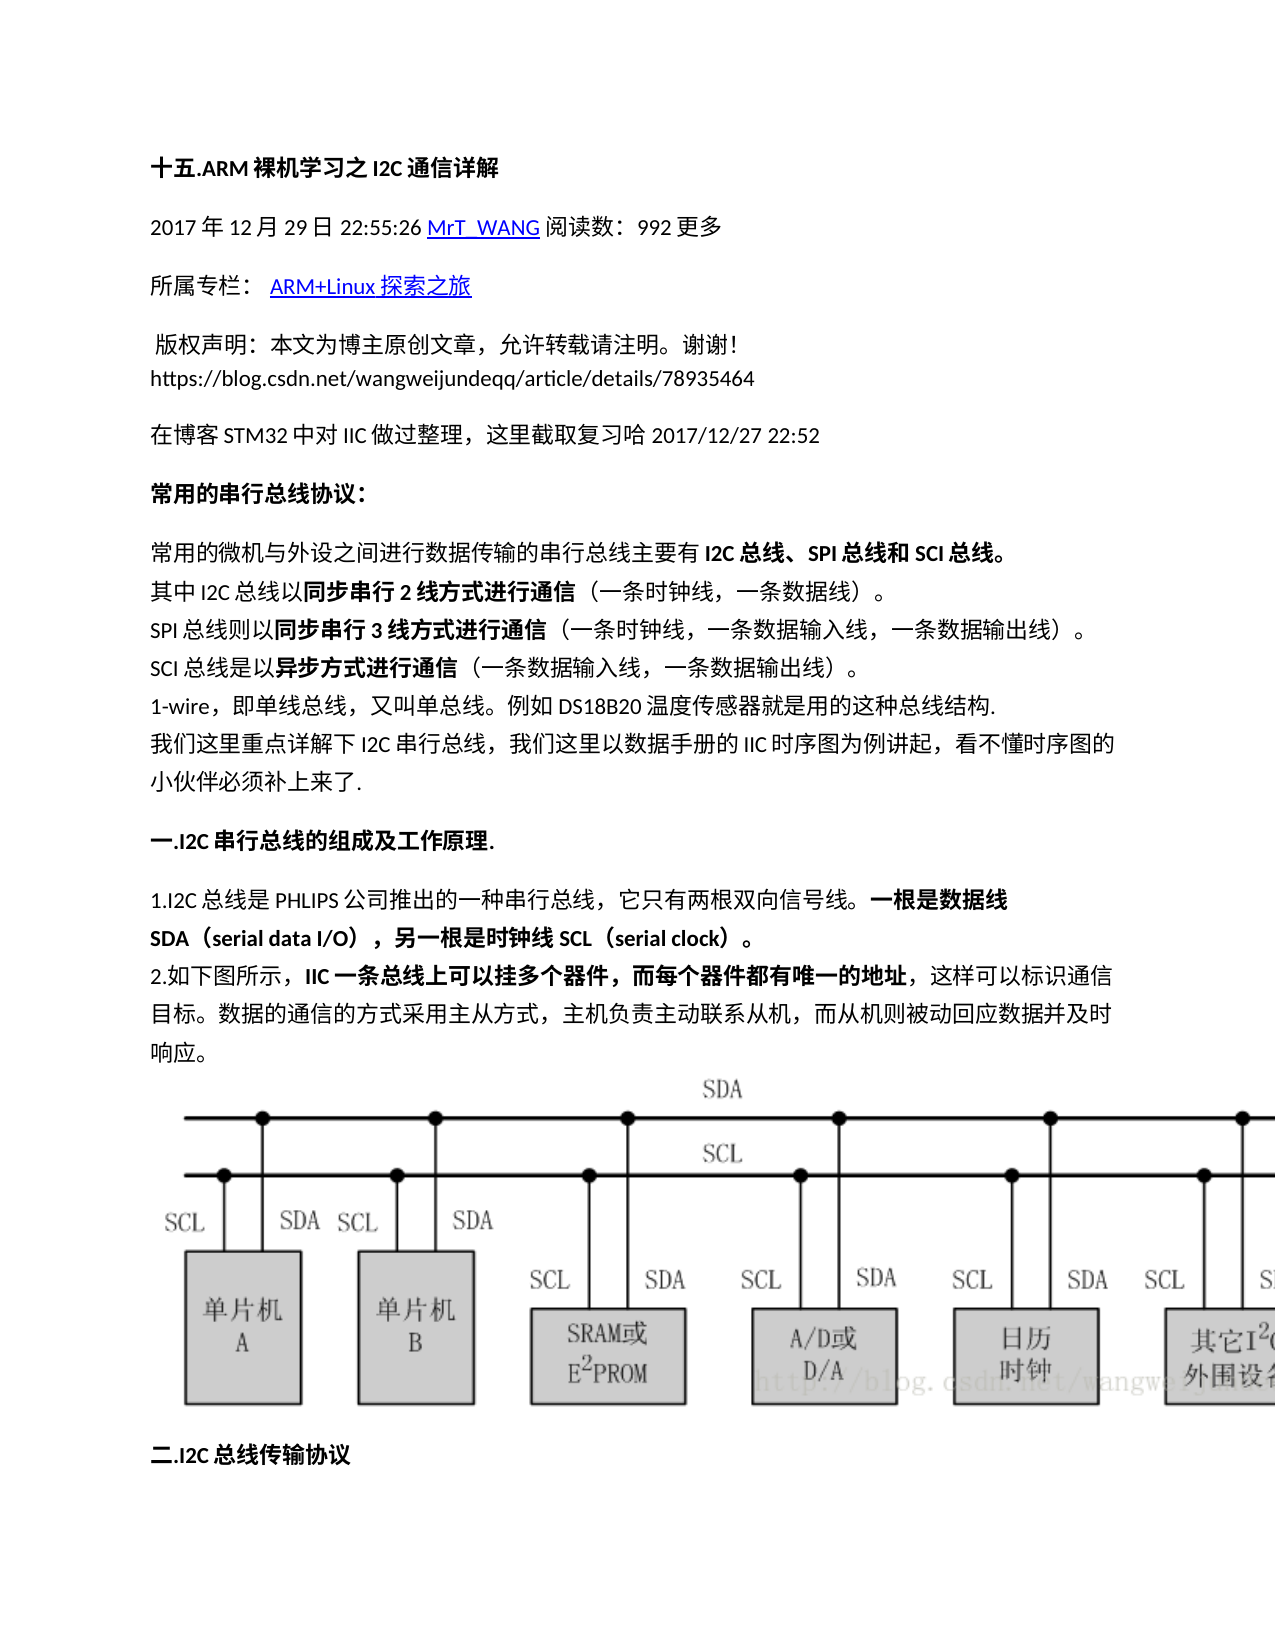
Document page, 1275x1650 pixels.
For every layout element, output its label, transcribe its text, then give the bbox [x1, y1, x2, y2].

text 十五.ARM裸机学习之I2C通信详解 [150, 150, 1125, 183]
text 常用的微机与外设之间进行数据传输的串行总线主要有I2C总线、SPI总线和SCI总线。 其中I2C总线以同步串行2线方式进行通信（一条时钟线，一条数据线）。 SPI总线则以同步串行3线方式进行通信（一条时钟线，一条数据输入线，一条数据输出线）。 SCI总线是以异步方式进行通信（一条数据输入线，一条数据输出线）。 1-wire，即单线总线，又叫单总线。例如DS18B20温度传感器就是用的这种总线结构. 我们这里重点详解下I2C串行总线，我们这里以数据手册的IIC时序图为例讲起，看不懂时序图的小伙伴必须补上来了. [150, 535, 1125, 797]
text 在博客STM32中对IIC做过整理，这里截取复习哈 2017/12/27 22:52 [150, 417, 1125, 451]
text 常用的串行总线协议： [150, 476, 1125, 509]
text 版权声明：本文为博主原创文章，允许转载请注明。谢谢！ https://blog.csdn.net/wangweijundeqq/article/details/78935464 [150, 327, 1125, 392]
text 1.I2C总线是PHLIPS公司推出的一种串行总线，它只有两根双向信号线。一根是数据线SDA（serial data I/O），另一根是时钟线SCL（serial clock）。 2.如下图所示，IIC一条总线上可以挂多个器件，而每个器件都有唯一的地址，这样可以标识通信目标。数据的通信的方式采用主从方式，主机负责主动联系从机，而从机则被动回应数据并及时响应。 [150, 882, 1125, 1071]
text 所属专栏： ARM+Linux探索之旅 [150, 268, 1125, 301]
text 2017年12月29日 22:55:26 MrT_WANG 阅读数：992更多 [150, 209, 1125, 242]
text 一.I2C串行总线的组成及工作原理. [150, 823, 1125, 856]
picture [150, 1071, 1275, 1413]
text 二.I2C总线传输协议 [150, 1437, 1125, 1471]
